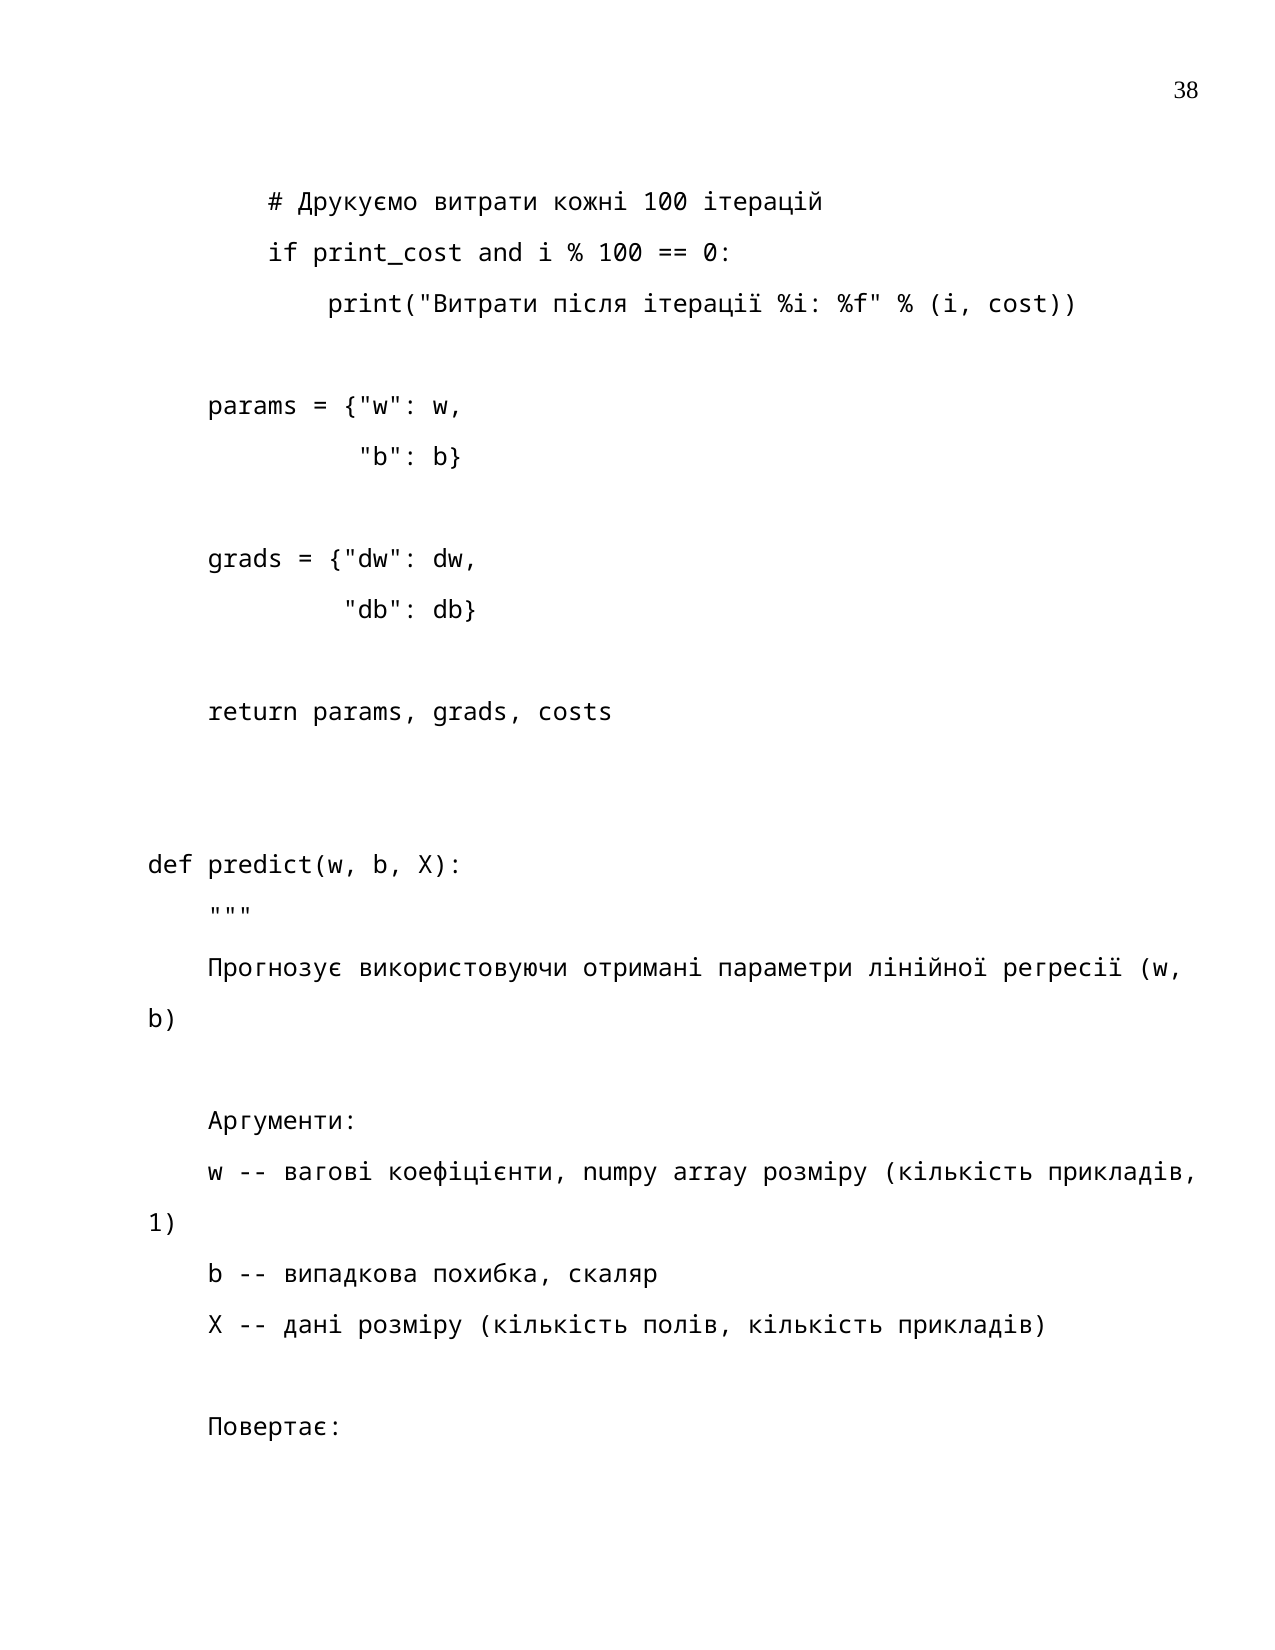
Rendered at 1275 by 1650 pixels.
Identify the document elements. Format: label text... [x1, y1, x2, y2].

text Прогнозує використовуючи отримані параметри лінійної регресії (w, b) [148, 949, 1198, 1034]
text "db": db} [148, 592, 1198, 626]
text w -- вагові коефіцієнти, numpy array розміру (кількість прикладів, 1) [148, 1153, 1198, 1238]
text Аргументи: [148, 1102, 1198, 1136]
text "b": b} [148, 439, 1198, 473]
text Повертає: [148, 1408, 1198, 1443]
text return params, grads, costs [148, 694, 1198, 728]
text """ [148, 898, 1198, 932]
text X -- дані розміру (кількість полів, кількість прикладів) [148, 1306, 1198, 1341]
text # Друкуємо витрати кожні 100 ітерацій [148, 183, 1198, 218]
text def predict(w, b, X): [148, 847, 1198, 881]
text print("Витрати після ітерації %i: %f" % (i, cost)) [148, 286, 1198, 320]
text if print_cost and i % 100 == 0: [148, 234, 1198, 269]
text params = {"w": w, [148, 388, 1198, 422]
text b -- випадкова похибка, скаляр [148, 1255, 1198, 1289]
text grads = {"dw": dw, [148, 541, 1198, 575]
